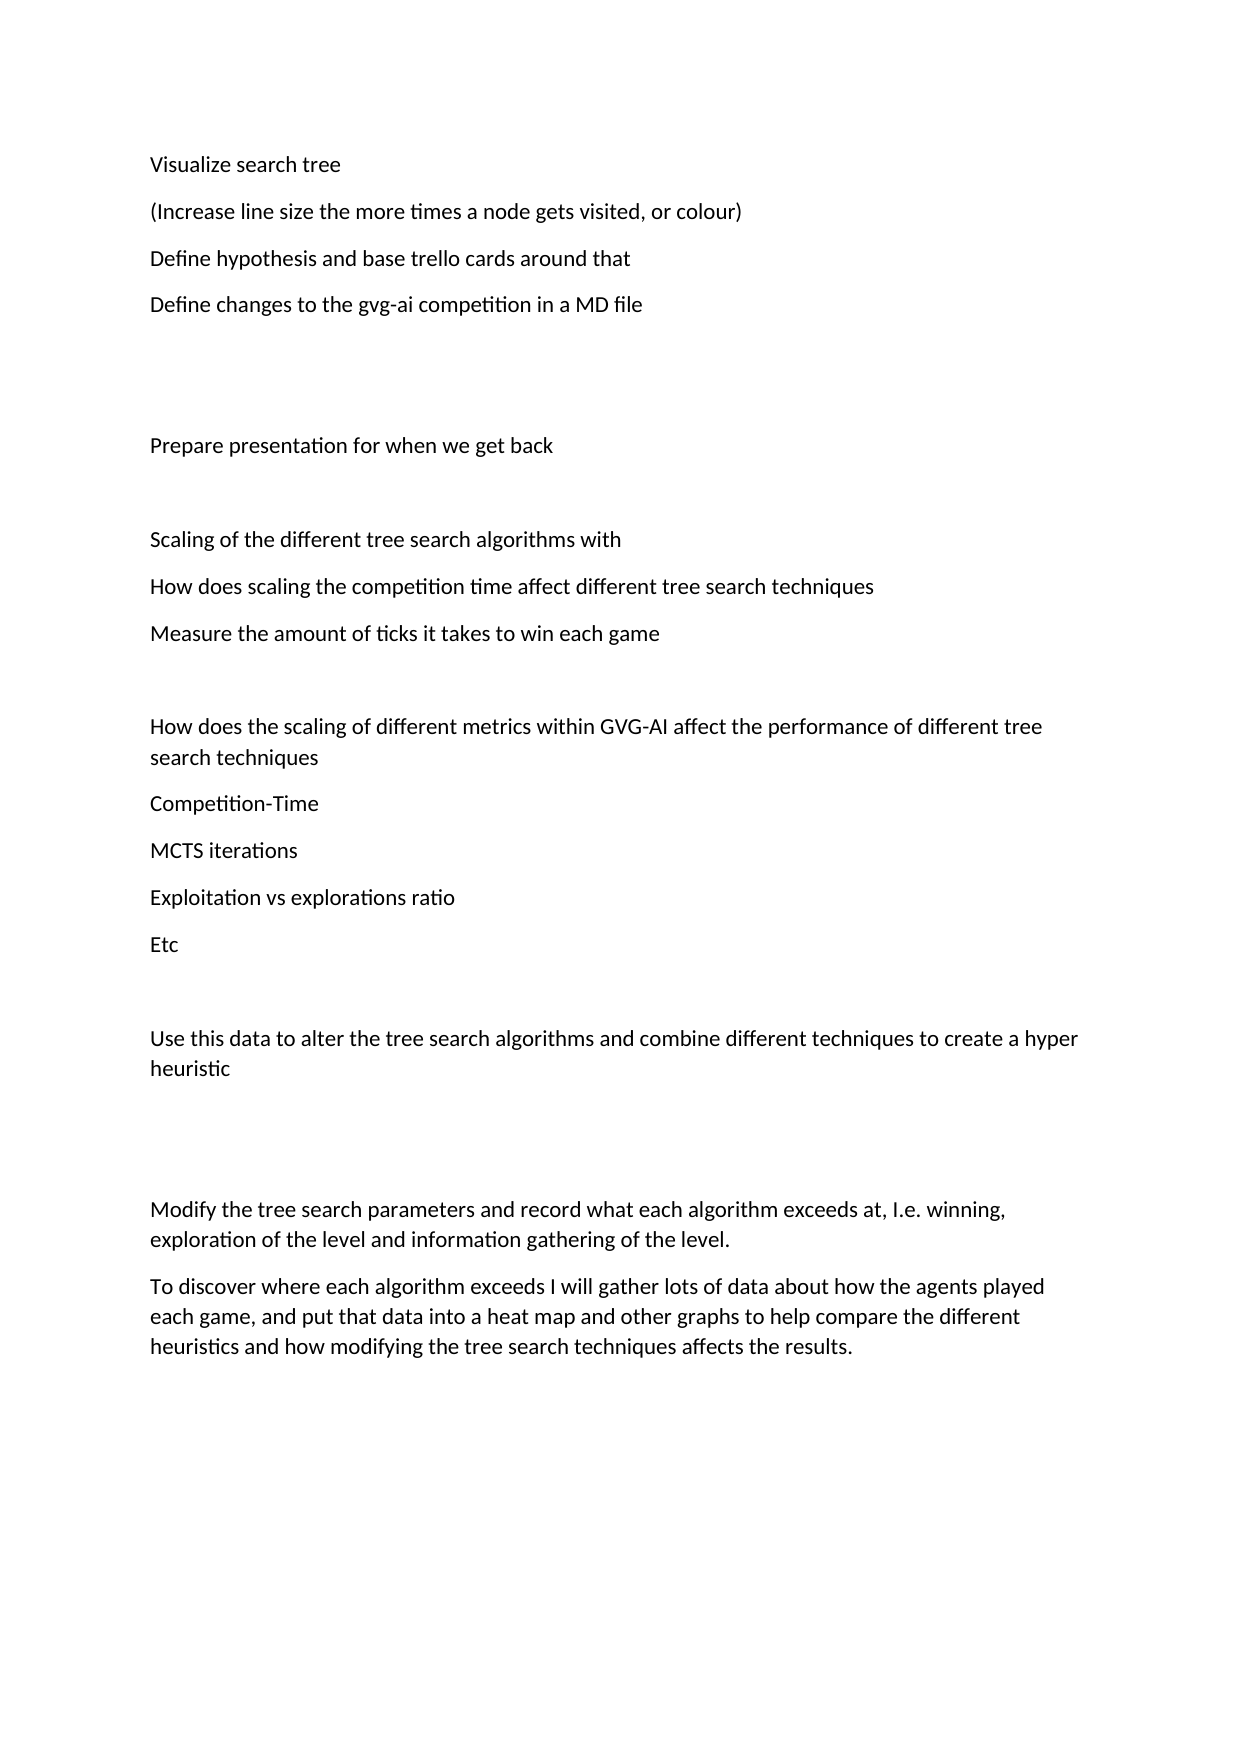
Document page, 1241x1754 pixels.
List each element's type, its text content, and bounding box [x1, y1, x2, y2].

text MCTS iterations [150, 836, 1090, 864]
text Scaling of the different tree search algorithms with [150, 525, 1090, 553]
text How does scaling the competition time affect different tree search techniques [150, 572, 1090, 600]
text Etc [150, 930, 1090, 958]
text Prepare presentation for when we get back [150, 431, 1090, 459]
text Define changes to the gvg-ai competition in a MD file [150, 291, 1090, 319]
text (Increase line size the more times a node gets visited, or colour) [150, 197, 1090, 225]
text Use this data to alter the tree search algorithms and combine different techniques to create a hyper heuristic [150, 1024, 1090, 1082]
text How does the scaling of different metrics within GVG-AI affect the performance of different tree search techniques [150, 712, 1090, 771]
text Modify the tree search parameters and record what each algorithm exceeds at, I.e. winning, exploration of the level and information gathering of the level. [150, 1195, 1090, 1253]
text Competition-Time [150, 789, 1090, 818]
text Define hypothesis and base trello cards around that [150, 244, 1090, 272]
text Exploitation vs explorations ratio [150, 883, 1090, 911]
text To discover where each algorithm exceeds I will gather lots of data about how the agents played each game, and put that data into a heat map and other graphs to help compare the different heuristics and how modifying the tree search techniques affects the results. [150, 1272, 1090, 1360]
text Visualize search tree [150, 150, 1090, 178]
text Measure the amount of ticks it takes to win each game [150, 619, 1090, 647]
